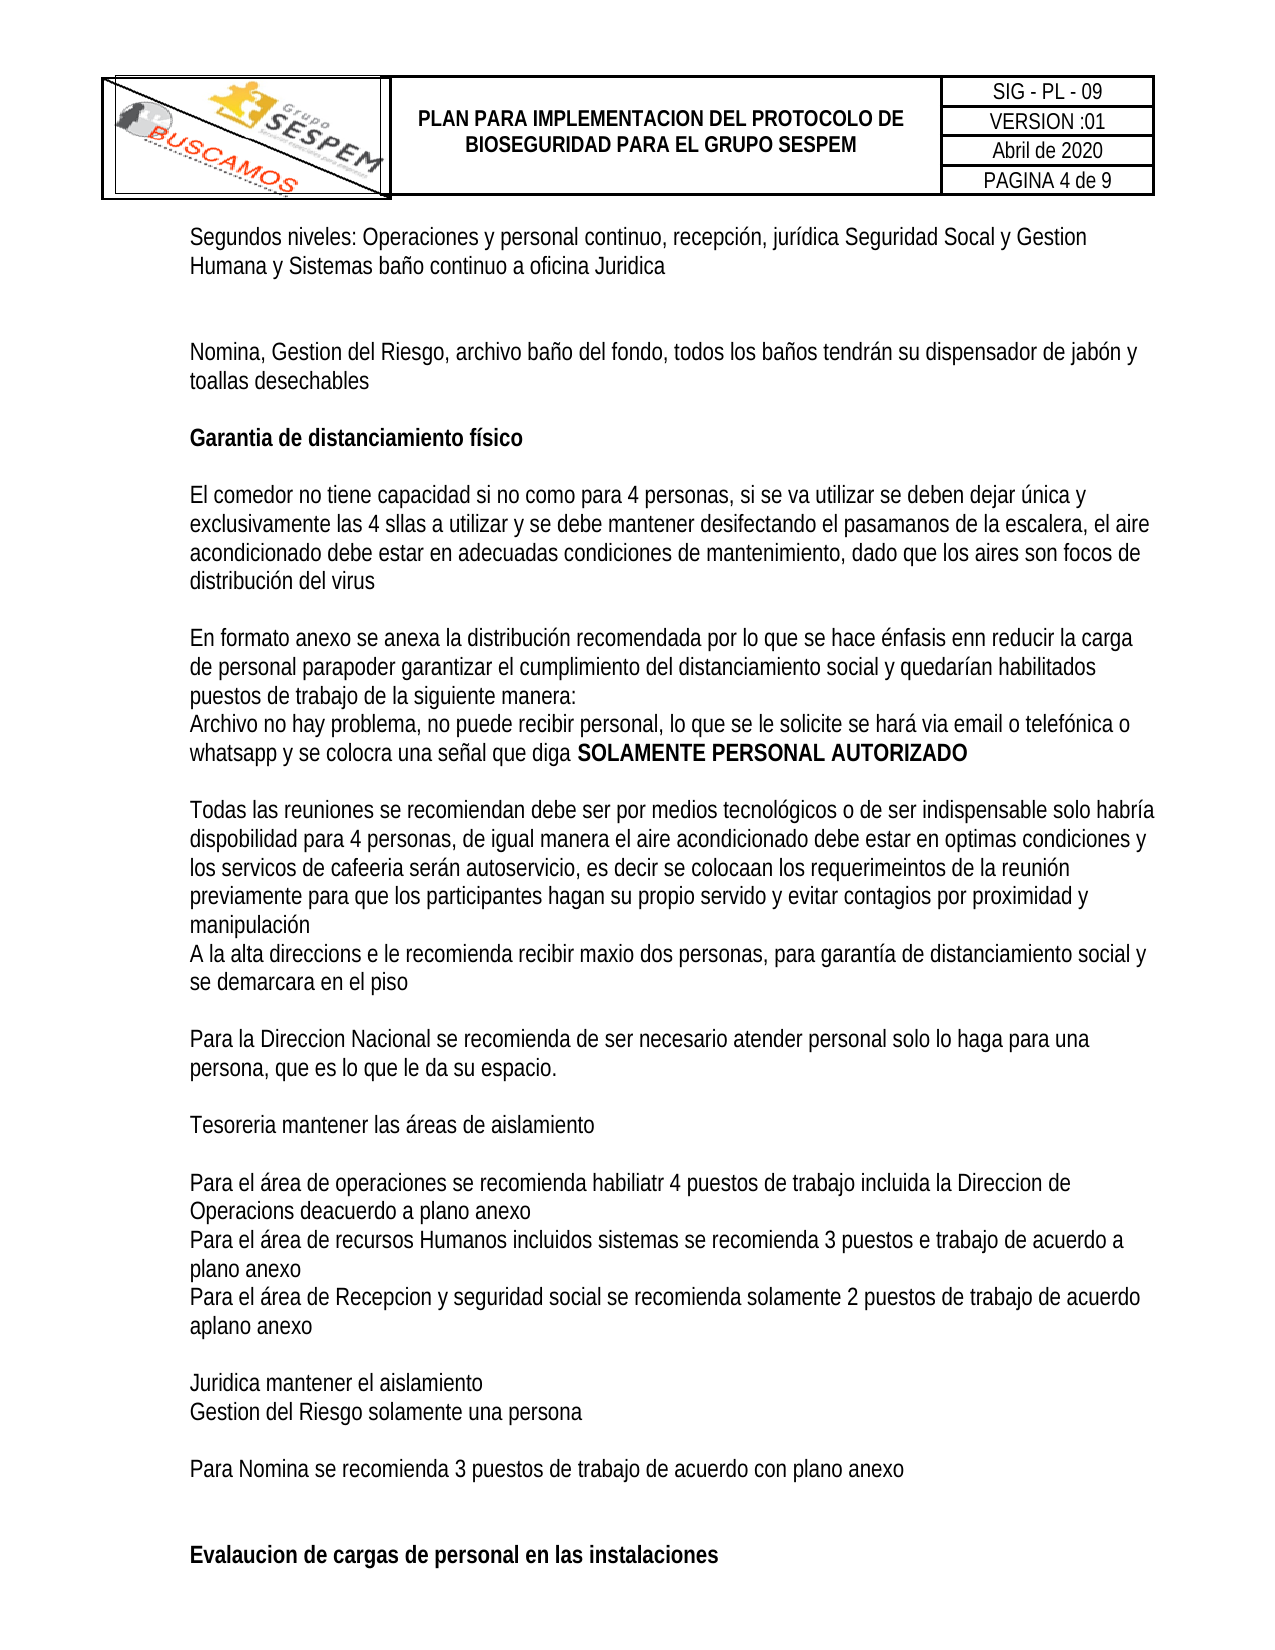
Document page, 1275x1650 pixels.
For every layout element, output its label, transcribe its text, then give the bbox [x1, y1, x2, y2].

list El comedor no tiene capacidad si no como para 4 personas, si se va utilizar se deben dejar única y exclusivamente las 4 sllas a utilizar y se debe mantener desifectando el pasamanos de la escalera, el aire acondicionado debe estar en adecuadas condiciones de mantenimiento, dado que los aires son focos de distribución del virus [189, 480, 1162, 595]
list Para el área de Recepcion y seguridad social se recomienda solamente 2 puestos de trabajo de acuerdo aplano anexo [189, 1282, 1162, 1339]
list Todas las reuniones se recomiendan debe ser por medios tecnológicos o de ser indispensable solo habría dispobilidad para 4 personas, de igual manera el aire acondicionado debe estar en optimas condiciones y los servicos de cafeeria serán autoservicio, es decir se colocaan los requerimeintos de la reunión previamente para que los participantes hagan su propio servido y evitar contagios por proximidad y manipulación [189, 795, 1162, 938]
list A la alta direccions e le recomienda recibir maxio dos personas, para garantía de distanciamiento social y se demarcara en el piso [189, 938, 1162, 996]
list Evalaucion de cargas de personal en las instalaciones [189, 1540, 1162, 1569]
picture [100, 75, 393, 204]
list En formato anexo se anexa la distribución recomendada por lo que se hace énfasis enn reducir la carga de personal parapoder garantizar el cumplimiento del distanciamiento social y quedarían habilitados puestos de trabajo de la siguiente manera: [189, 623, 1162, 709]
list Segundos niveles: Operaciones y personal continuo, recepción, jurídica Seguridad Socal y Gestion Humana y Sistemas baño continuo a oficina Juridica [189, 222, 1162, 280]
list Nomina, Gestion del Riesgo, archivo baño del fondo, todos los baños tendrán su dispensador de jabón y toallas desechables [189, 337, 1162, 394]
list Tesoreria mantener las áreas de aislamiento [189, 1110, 1162, 1139]
list Para el área de recursos Humanos incluidos sistemas se recomienda 3 puestos e trabajo de acuerdo a plano anexo [189, 1225, 1162, 1282]
list Gestion del Riesgo solamente una persona [189, 1397, 1162, 1426]
list Archivo no hay problema, no puede recibir personal, lo que se le solicite se hará via email o telefónica o whatsapp y se colocra una señal que diga SOLAMENTE PERSONAL AUTORIZADO [189, 709, 1162, 767]
list Para la Direccion Nacional se recomienda de ser necesario atender personal solo lo haga para una persona, que es lo que le da su espacio. [189, 1024, 1162, 1082]
list Garantia de distanciamiento físico [189, 423, 1162, 452]
list Juridica mantener el aislamiento [189, 1368, 1162, 1397]
list Para Nomina se recomienda 3 puestos de trabajo de acuerdo con plano anexo [189, 1454, 1162, 1483]
picture [381, 78, 393, 193]
picture [116, 76, 380, 193]
list Para el área de operaciones se recomienda habiliatr 4 puestos de trabajo incluida la Direccion de Operacions deacuerdo a plano anexo [189, 1168, 1162, 1225]
